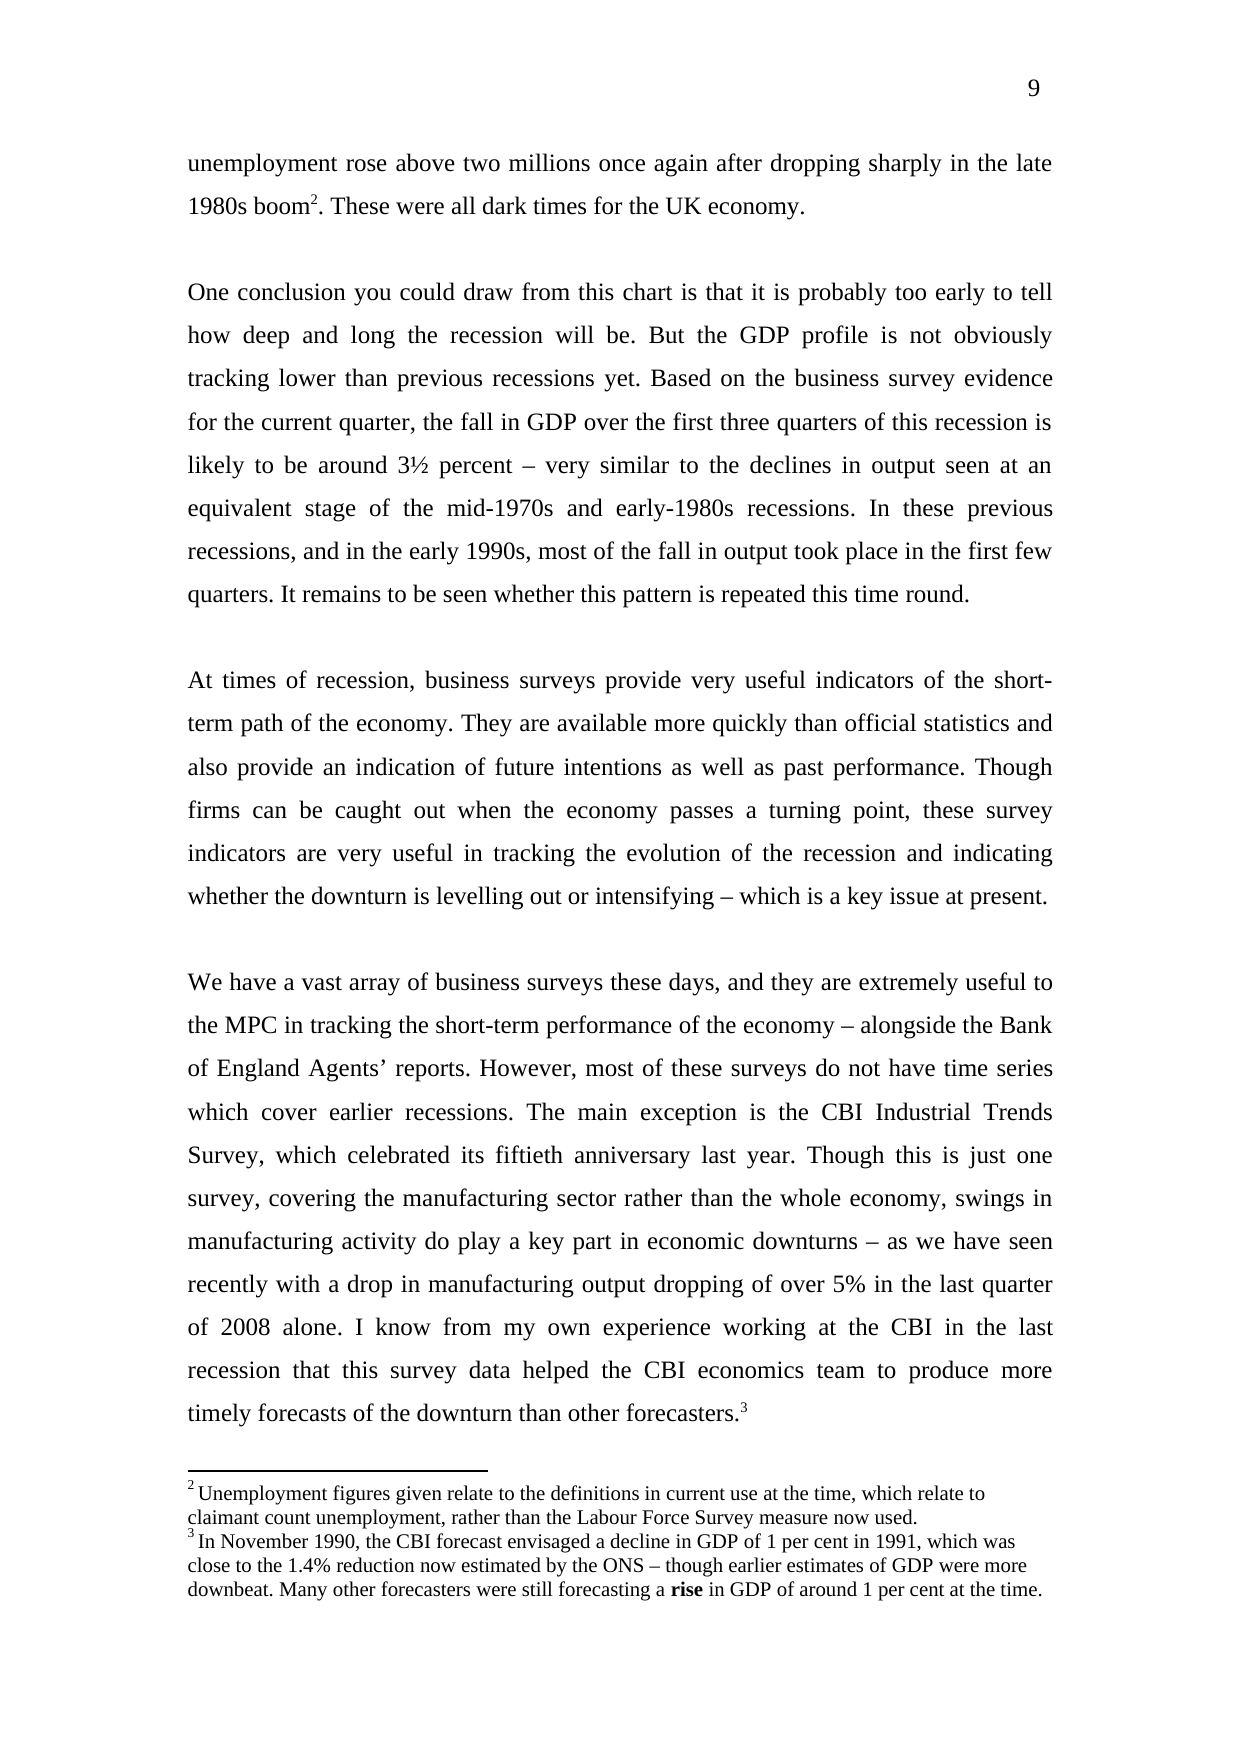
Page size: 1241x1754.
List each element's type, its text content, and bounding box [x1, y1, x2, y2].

text 2 Unemployment figures given relate to the definitions in current use at the time, which relate to claimant count unemployment, rather than the Labour Force Survey measure now used. [187, 1471, 1030, 1529]
text We have a vast array of business surveys these days, and they are extremely useful to the MPC in tracking the short-term performance of the economy – alongside the Bank of England Agents’ reports. However, most of these surveys do not have time series which cover earlier recessions. The main exception is the CBI Industrial Trends Survey, which celebrated its fiftieth anniversary last year. Though this is just one survey, covering the manufacturing sector rather than the whole economy, swings in manufacturing activity do play a key part in economic downturns – as we have seen recently with a drop in manufacturing output dropping of over 5% in the last quarter of 2008 alone. I know from my own experience working at the CBI in the last recession that this survey data helped the CBI economics team to produce more timely forecasts of the downturn than other forecasters.3 [187, 967, 1054, 1427]
text At times of recession, business surveys provide very useful indicators of the short- term path of the economy. They are available more quickly than official statistics and also provide an indication of future intentions as well as past performance. Though firms can be caught out when the economy passes a turning point, these survey indicators are very useful in tracking the evolution of the recession and indicating whether the downturn is levelling out or intensifying – which is a key issue at present. [187, 665, 1054, 910]
text 3 In November 1990, the CBI forecast envisaged a decline in GDP of 1 per cent in 1991, which was close to the 1.4% reduction now estimated by the ONS – though earlier estimates of GDP were more [187, 1529, 1030, 1577]
text downbeat. Many other forecasters were still forecasting a rise in GDP of around 1 per cent at the time. [187, 1577, 1078, 1601]
text unemployment rose above two millions once again after dropping sharply in the late 1980s boom2. These were all dark times for the UK economy. [187, 148, 1054, 220]
text One conclusion you could draw from this chart is that it is probably too early to tell how deep and long the recession will be. But the GDP profile is not obviously tracking lower than previous recessions yet. Based on the business survey evidence for the current quarter, the fall in GDP over the first three quarters of this recession is likely to be around 3½ percent – very similar to the declines in output seen at an equivalent stage of the mid-1970s and early-1980s recessions. In these previous recessions, and in the early 1990s, most of the fall in output took place in the first few quarters. It remains to be seen whether this pattern is repeated this time round. [187, 277, 1054, 608]
